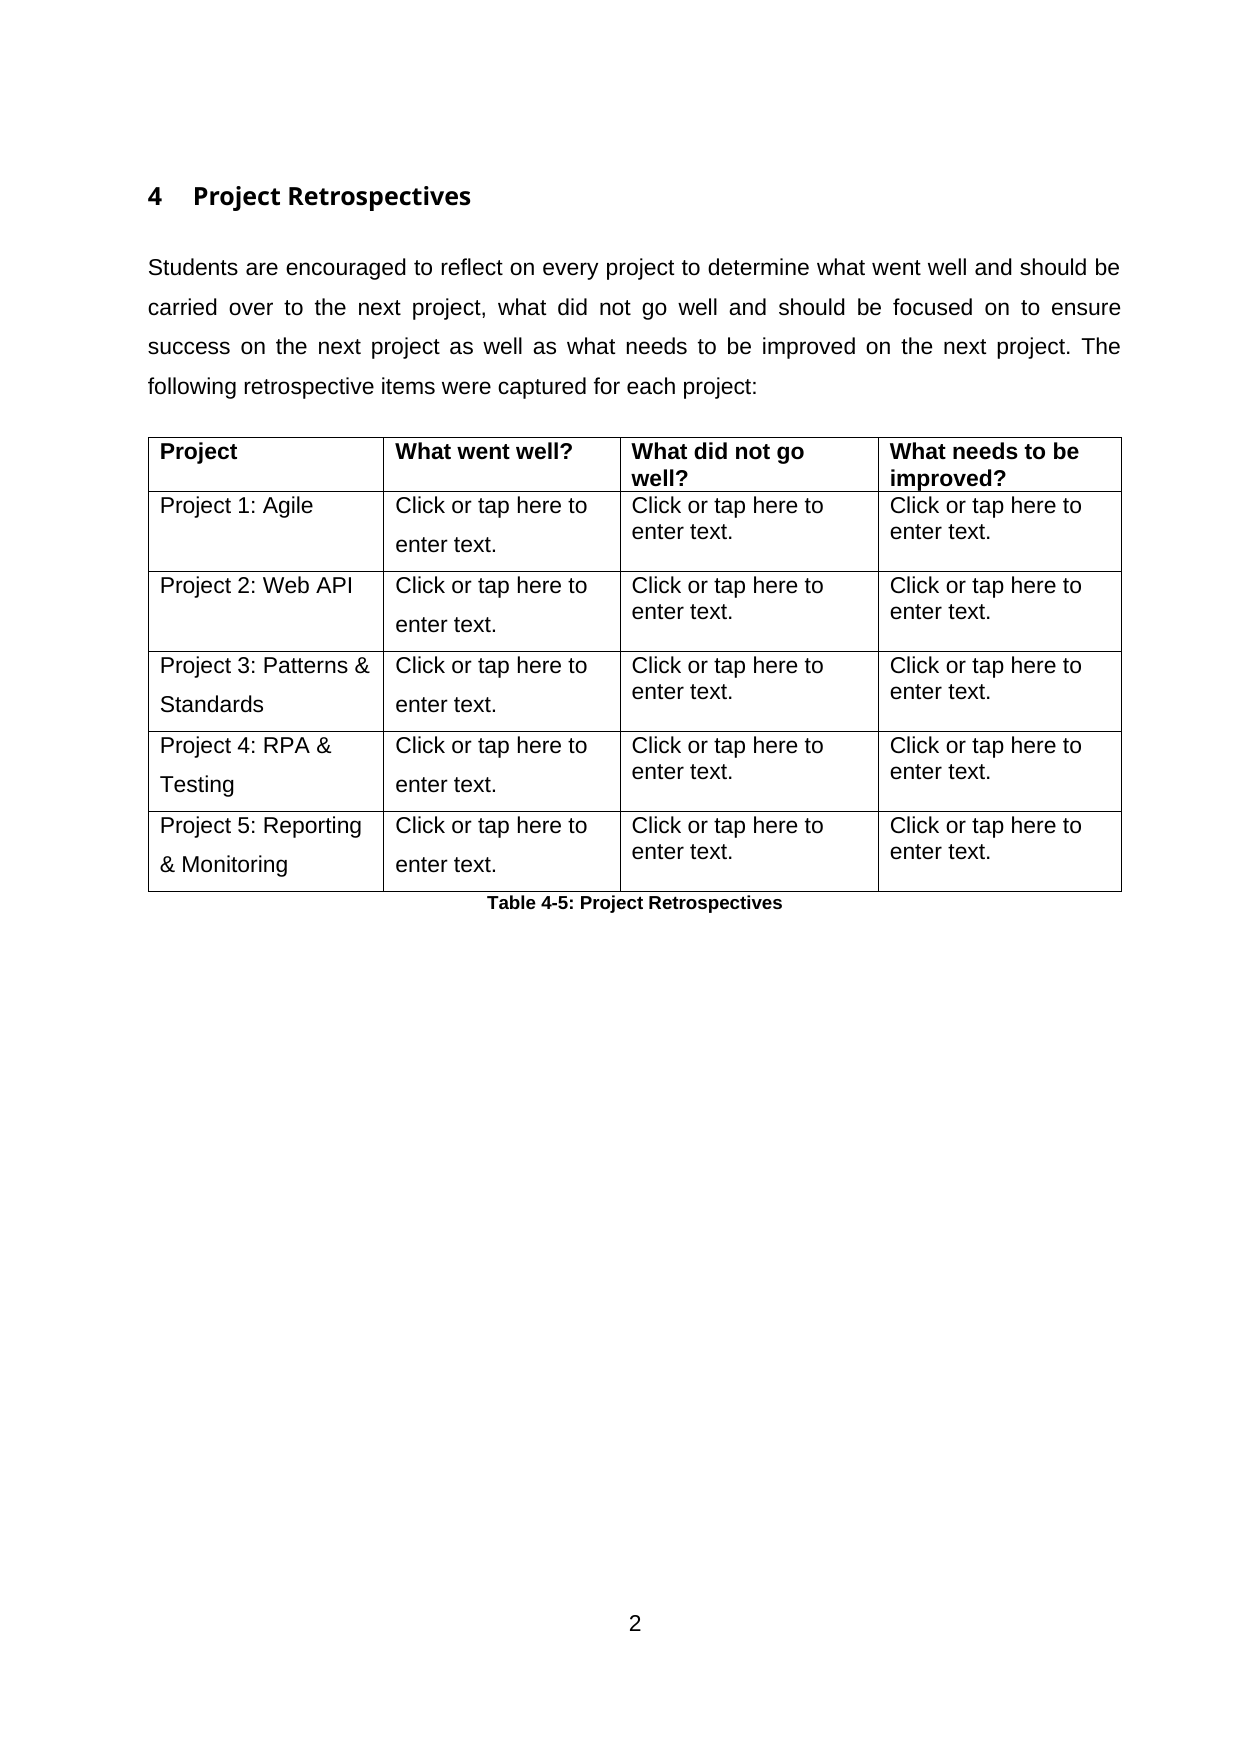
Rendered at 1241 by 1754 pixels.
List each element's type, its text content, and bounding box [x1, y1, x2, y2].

table_header What went well? [384, 438, 620, 491]
table_header What did not go well? [621, 438, 878, 491]
text Students are encouraged to reflect on every project to determine what went well and should be carried over to the next project, what did not go well and should be focused on to ensure success on the next project as well as what needs to be improved on the next project. The following retrospective items were captured for each project: [148, 254, 1122, 399]
table_cell Project 2: Web API [149, 572, 383, 651]
table_cell Project 4: RPA & Testing [149, 732, 383, 811]
table_header Project [149, 438, 383, 491]
table_header What needs to be improved? [879, 438, 1121, 491]
table_cell Project 5: Reporting & Monitoring [149, 812, 383, 891]
table_cell Project 3: Patterns & Standards [149, 652, 383, 731]
table_cell Project 1: Agile [149, 492, 383, 571]
subtitle Project Retrospectives [148, 178, 1122, 212]
